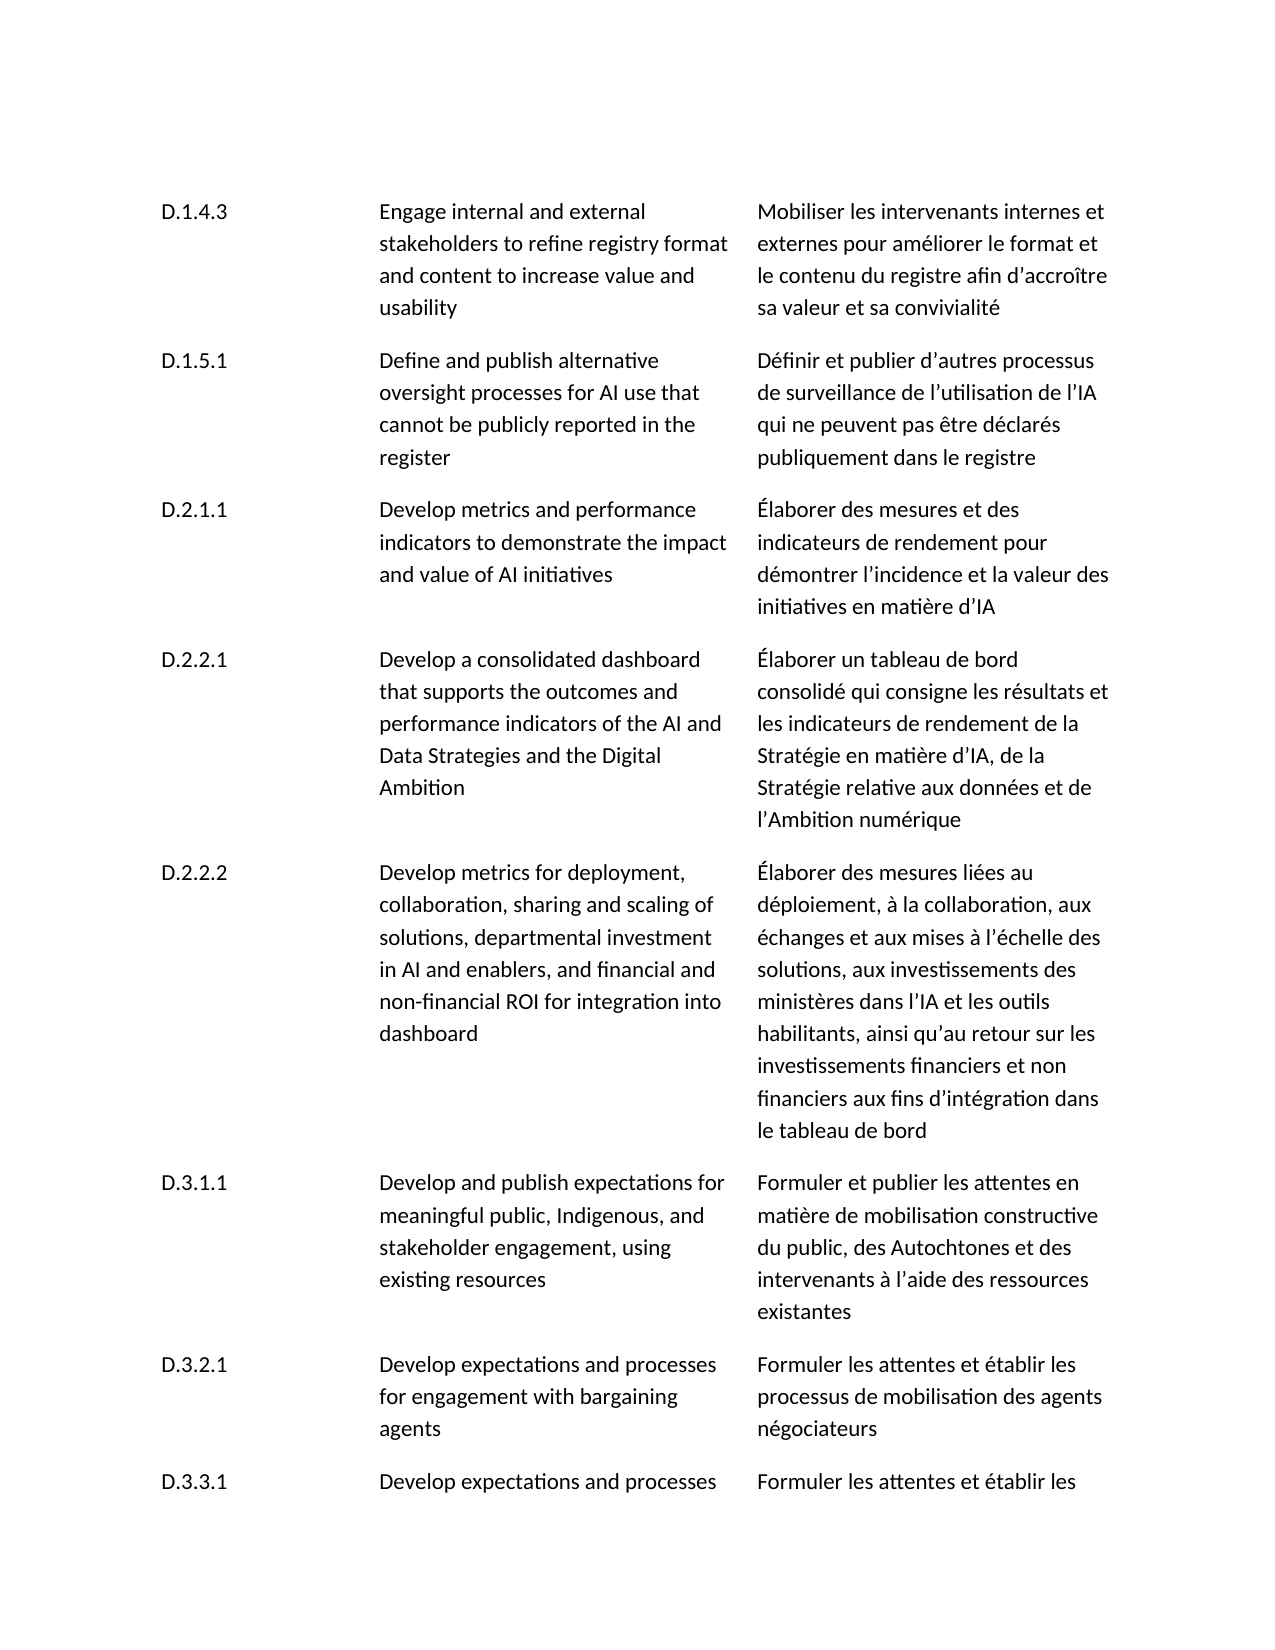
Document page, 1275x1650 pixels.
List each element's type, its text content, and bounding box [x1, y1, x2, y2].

table_cell D.3.1.1 [150, 1169, 368, 1350]
table_cell Élaborer des mesures liées au déploiement, à la collaboration, aux échanges et aux mises à l’échelle des solutions, aux investissements des ministères dans l’IA et les outils habilitants, ainsi qu’au retour sur les investissements financiers et non financiers aux fins d’intégration dans le tableau de bord [746, 858, 1124, 1168]
table_cell Définir et publier d’autres processus de surveillance de l’utilisation de l’IA qui ne peuvent pas être déclarés publiquement dans le registre [746, 346, 1124, 495]
table_cell D.1.4.3 [150, 197, 368, 346]
table_cell Formuler les attentes et établir les processus de mobilisation des agents négociateurs [746, 1350, 1124, 1467]
table_cell D.3.3.1 [150, 1467, 368, 1495]
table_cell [368, 1467, 746, 1495]
table_cell D.2.2.1 [150, 645, 368, 858]
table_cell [746, 1467, 1124, 1495]
table_cell Define and publish alternative oversight processes for AI use that cannot be publicly reported in the register [368, 346, 746, 495]
table_cell D.2.1.1 [150, 495, 368, 645]
table_cell Develop a consolidated dashboard that supports the outcomes and performance indicators of the AI and Data Strategies and the Digital Ambition [368, 645, 746, 858]
table_cell Engage internal and external stakeholders to refine registry format and content to increase value and usability [368, 197, 746, 346]
table_cell D.2.2.2 [150, 858, 368, 1168]
table_cell D.1.5.1 [150, 346, 368, 495]
table_cell Élaborer un tableau de bord consolidé qui consigne les résultats et les indicateurs de rendement de la Stratégie en matière d’IA, de la Stratégie relative aux données et de l’Ambition numérique [746, 645, 1124, 858]
table_cell D.3.2.1 [150, 1350, 368, 1467]
table_cell Develop metrics for deployment, collaboration, sharing and scaling of solutions, departmental investment in AI and enablers, and financial and non-financial ROI for integration into dashboard [368, 858, 746, 1168]
table_cell Mobiliser les intervenants internes et externes pour améliorer le format et le contenu du registre afin d’accroître sa valeur et sa convivialité [746, 197, 1124, 346]
table_cell Develop and publish expectations for meaningful public, Indigenous, and stakeholder engagement, using existing resources [368, 1169, 746, 1350]
table_cell Develop metrics and performance indicators to demonstrate the impact and value of AI initiatives [368, 495, 746, 645]
table_cell Develop expectations and processes for engagement with bargaining agents [368, 1350, 746, 1467]
table_cell Formuler et publier les attentes en matière de mobilisation constructive du public, des Autochtones et des intervenants à l’aide des ressources existantes [746, 1169, 1124, 1350]
table_cell Élaborer des mesures et des indicateurs de rendement pour démontrer l’incidence et la valeur des initiatives en matière d’IA [746, 495, 1124, 645]
